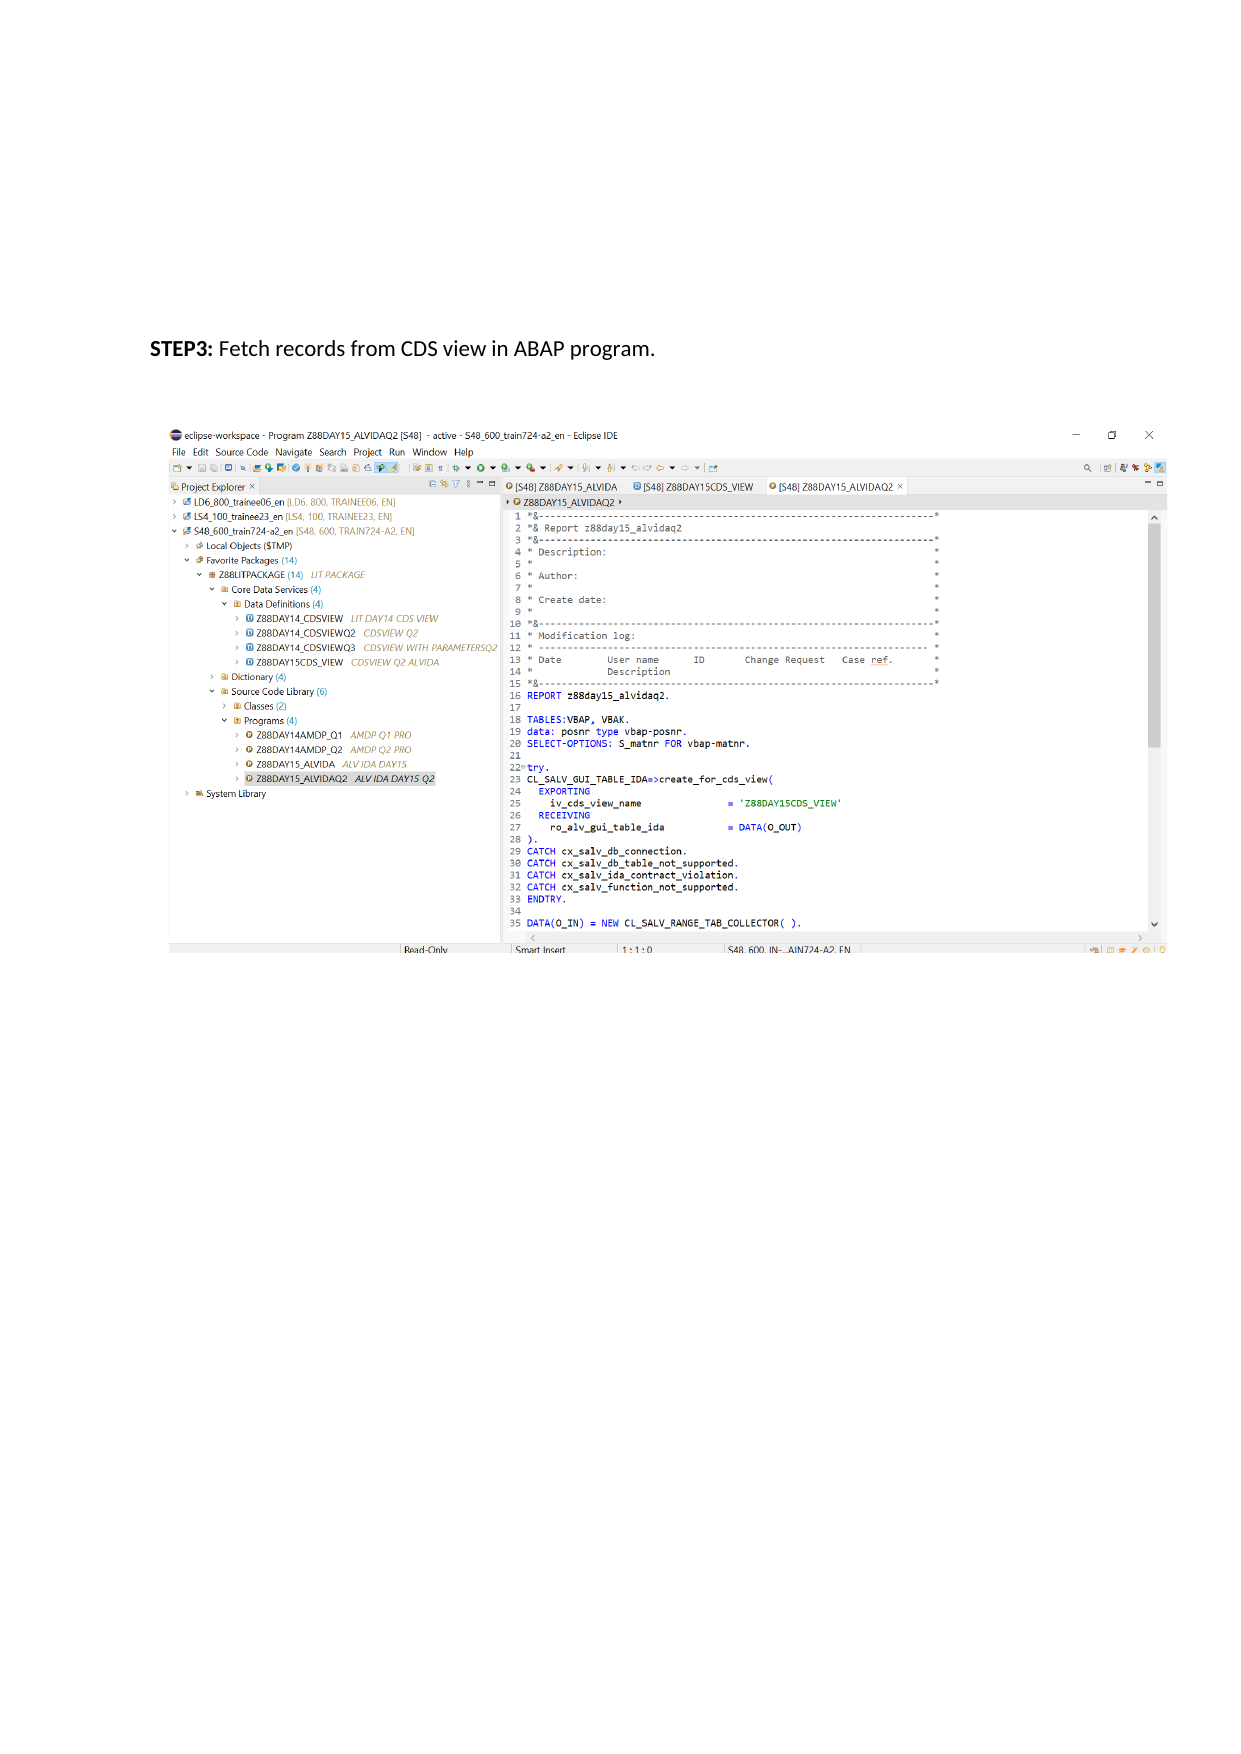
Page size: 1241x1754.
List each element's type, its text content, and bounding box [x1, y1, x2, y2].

text STEP3: Fetch records from CDS view in ABAP program. [150, 334, 1090, 362]
